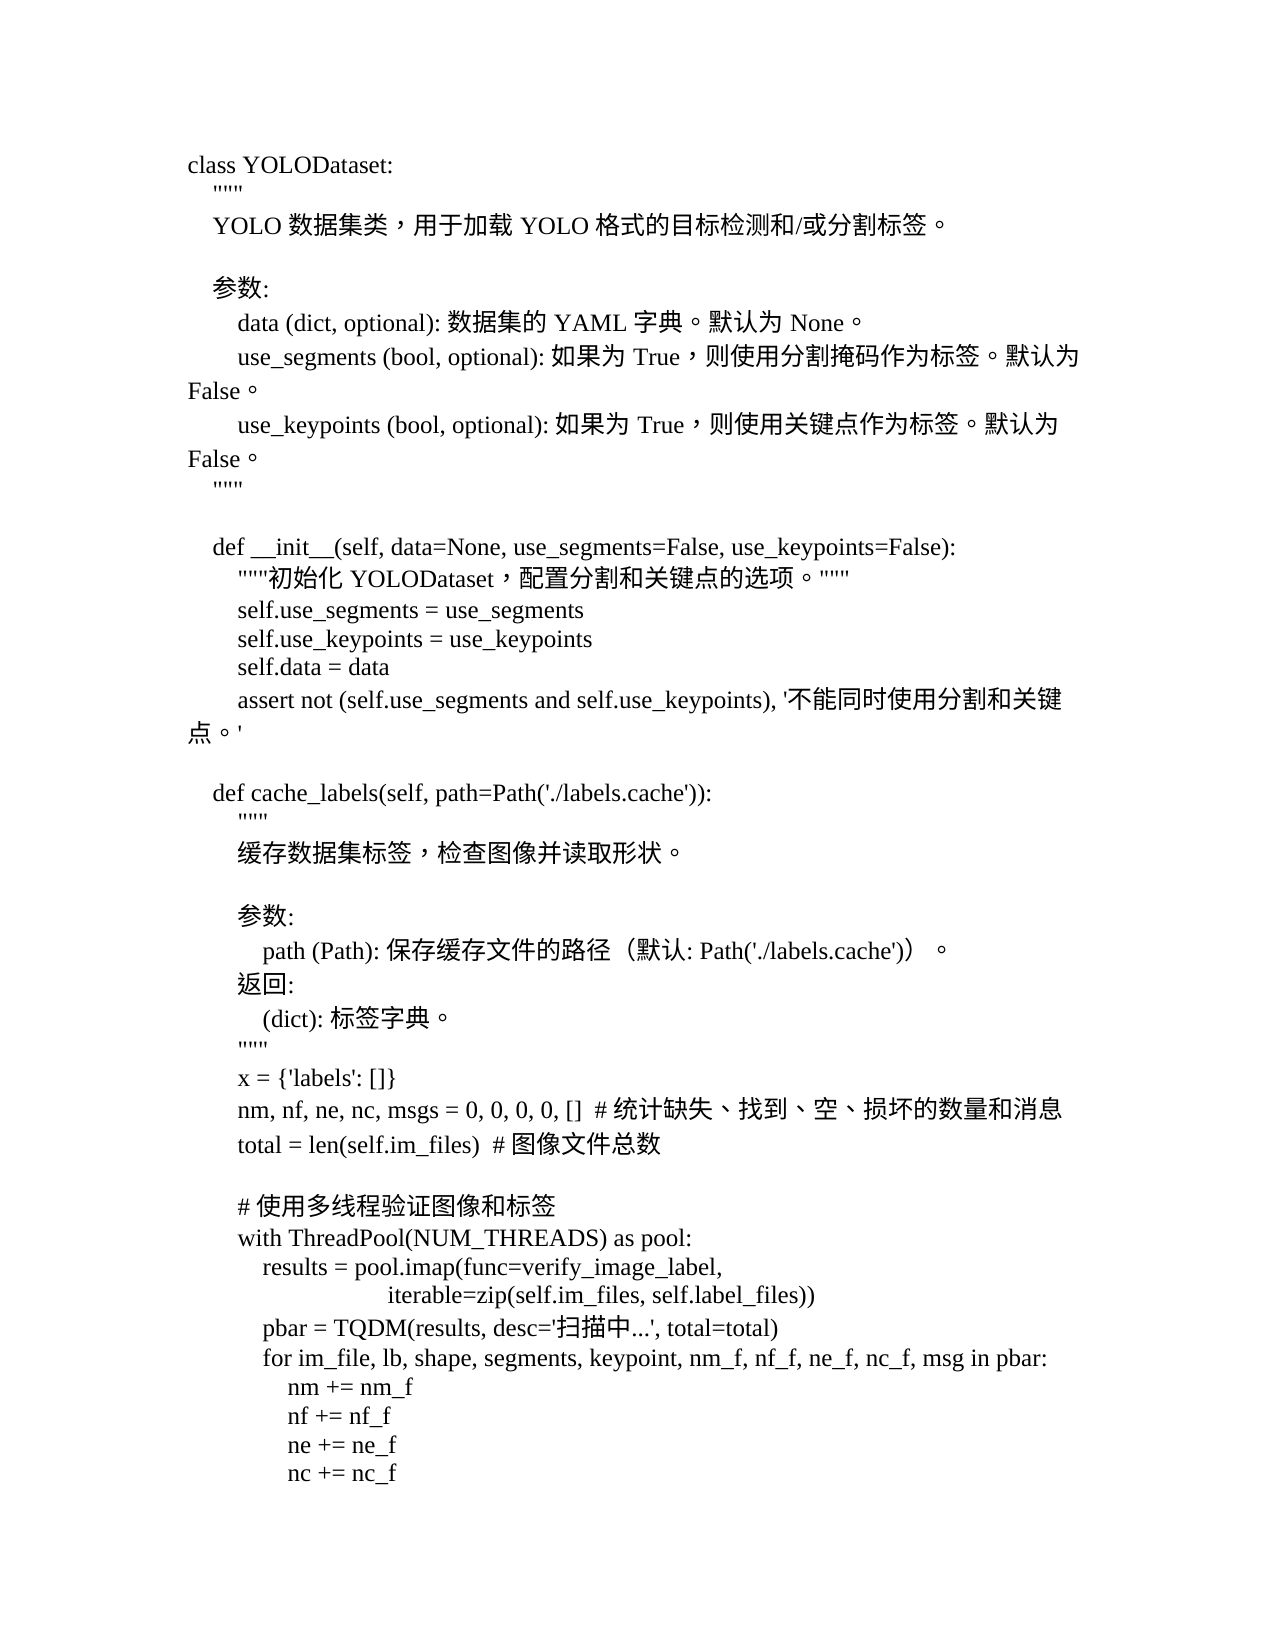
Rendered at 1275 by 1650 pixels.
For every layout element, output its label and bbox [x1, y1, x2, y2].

text [187, 150, 1087, 1487]
